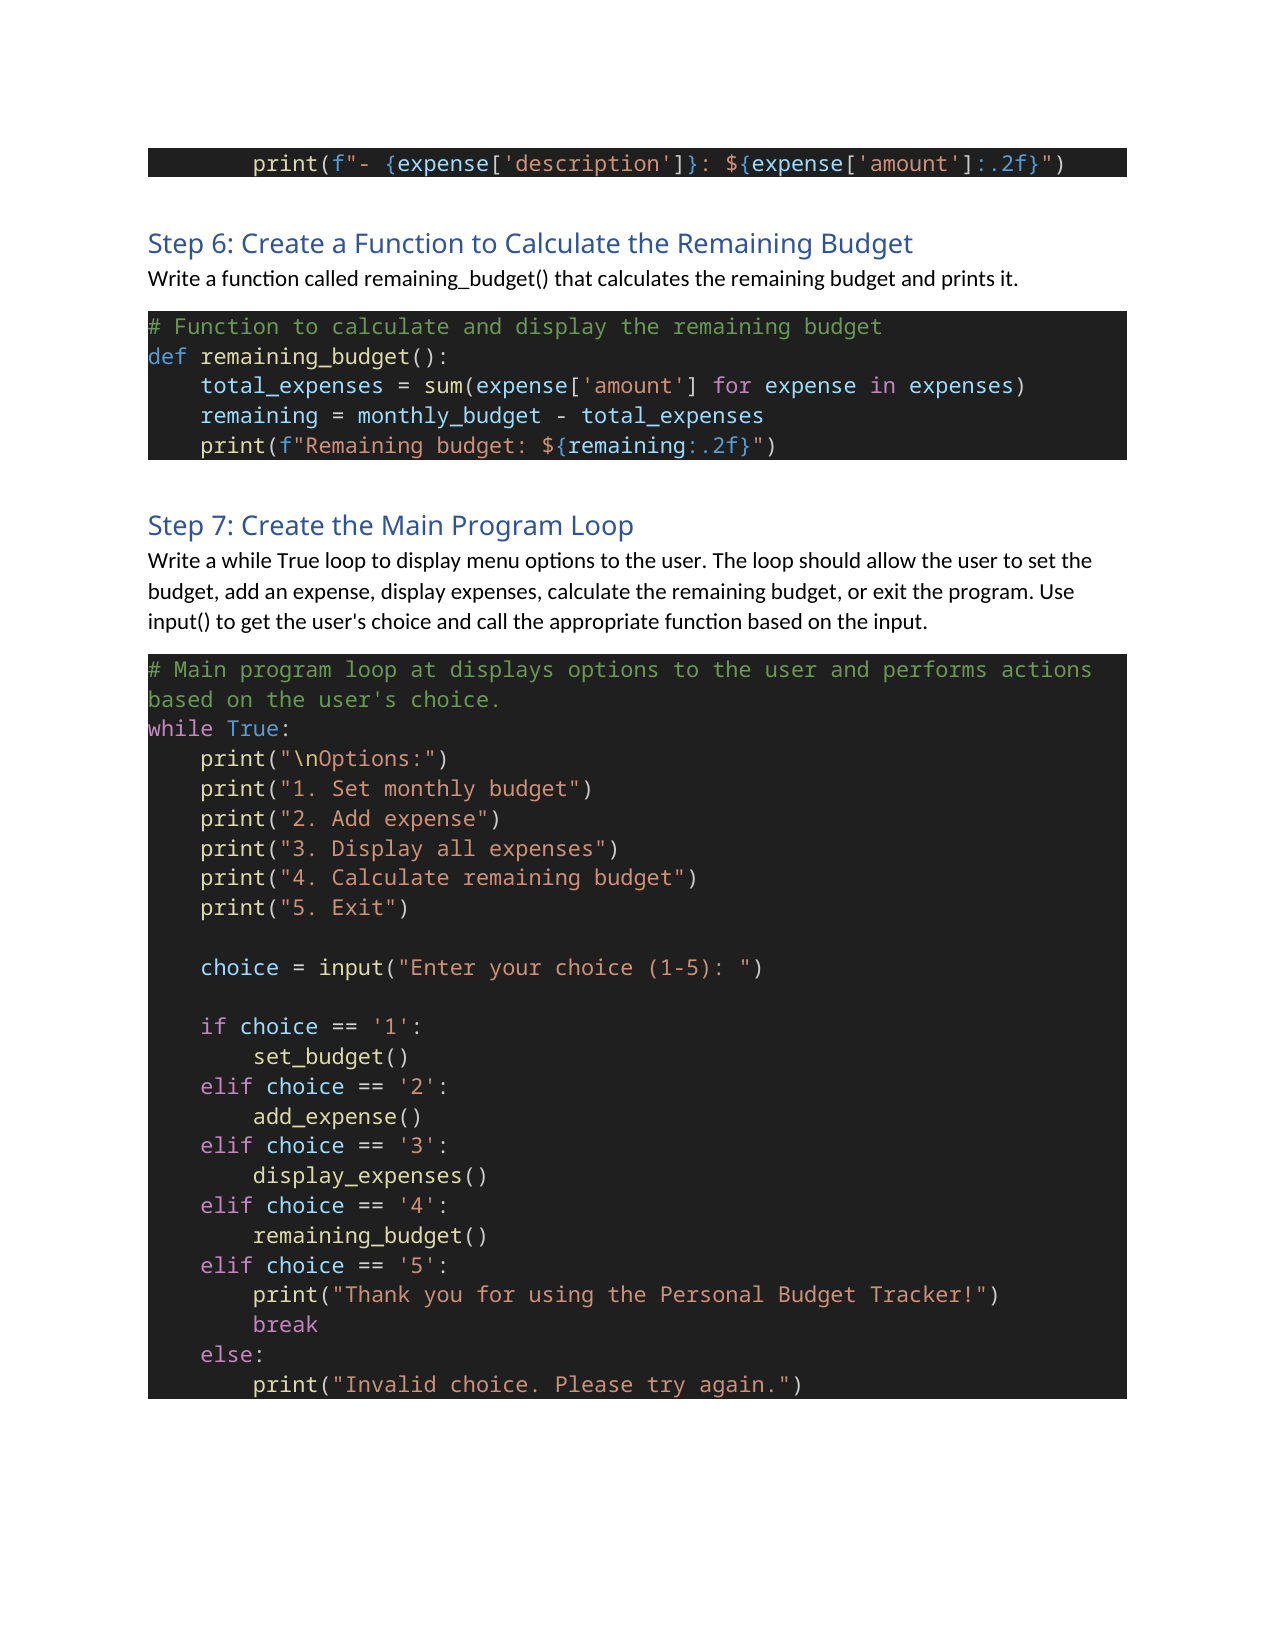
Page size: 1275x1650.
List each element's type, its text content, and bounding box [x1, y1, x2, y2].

text choice = input("Enter your choice (1-5): ") [148, 952, 1127, 982]
text break [148, 1309, 1127, 1339]
text elif choice == '2': [148, 1071, 1127, 1101]
text while True: [148, 713, 1127, 743]
subtitle Step 7: Create the Main Program Loop [148, 507, 1127, 544]
text Write a while True loop to display menu options to the user. The loop should allow the user to set the budget, add an expense, display expenses, calculate the remaining budget, or exit the program. Use input() to get the user's choice and call the appropriate function based on the input. [148, 547, 1127, 635]
text def remaining_budget(): [148, 341, 1127, 371]
text set_budget() [148, 1041, 1127, 1071]
text display_expenses() [148, 1160, 1127, 1190]
text # Main program loop at displays options to the user and performs actions based on the user's choice. [148, 654, 1127, 713]
text Write a function called remaining_budget() that calculates the remaining budget and prints it. [148, 264, 1127, 292]
text print("4. Calculate remaining budget") [148, 862, 1127, 892]
text print("3. Display all expenses") [148, 833, 1127, 862]
text elif choice == '3': [148, 1131, 1127, 1160]
text remaining = monthly_budget - total_expenses [148, 400, 1127, 430]
text remaining_budget() [148, 1220, 1127, 1250]
text # Function to calculate and display the remaining budget [148, 311, 1127, 341]
text print("Thank you for using the Personal Budget Tracker!") [148, 1279, 1127, 1309]
text elif choice == '5': [148, 1250, 1127, 1279]
text elif choice == '4': [148, 1190, 1127, 1220]
text print("Invalid choice. Please try again.") [148, 1369, 1127, 1399]
text print("1. Set monthly budget") [148, 773, 1127, 803]
text print("5. Exit") [148, 892, 1127, 922]
text total_expenses = sum(expense['amount'] for expense in expenses) [148, 371, 1127, 400]
text print("\nOptions:") [148, 743, 1127, 773]
text add_expense() [148, 1101, 1127, 1131]
text print("2. Add expense") [148, 803, 1127, 833]
subtitle Step 6: Create a Function to Calculate the Remaining Budget [148, 224, 1127, 261]
text print(f"- {expense['description']}: ${expense['amount']:.2f}") [148, 148, 1127, 177]
text print(f"Remaining budget: ${remaining:.2f}") [148, 430, 1127, 460]
text if choice == '1': [148, 1011, 1127, 1041]
text else: [148, 1339, 1127, 1369]
